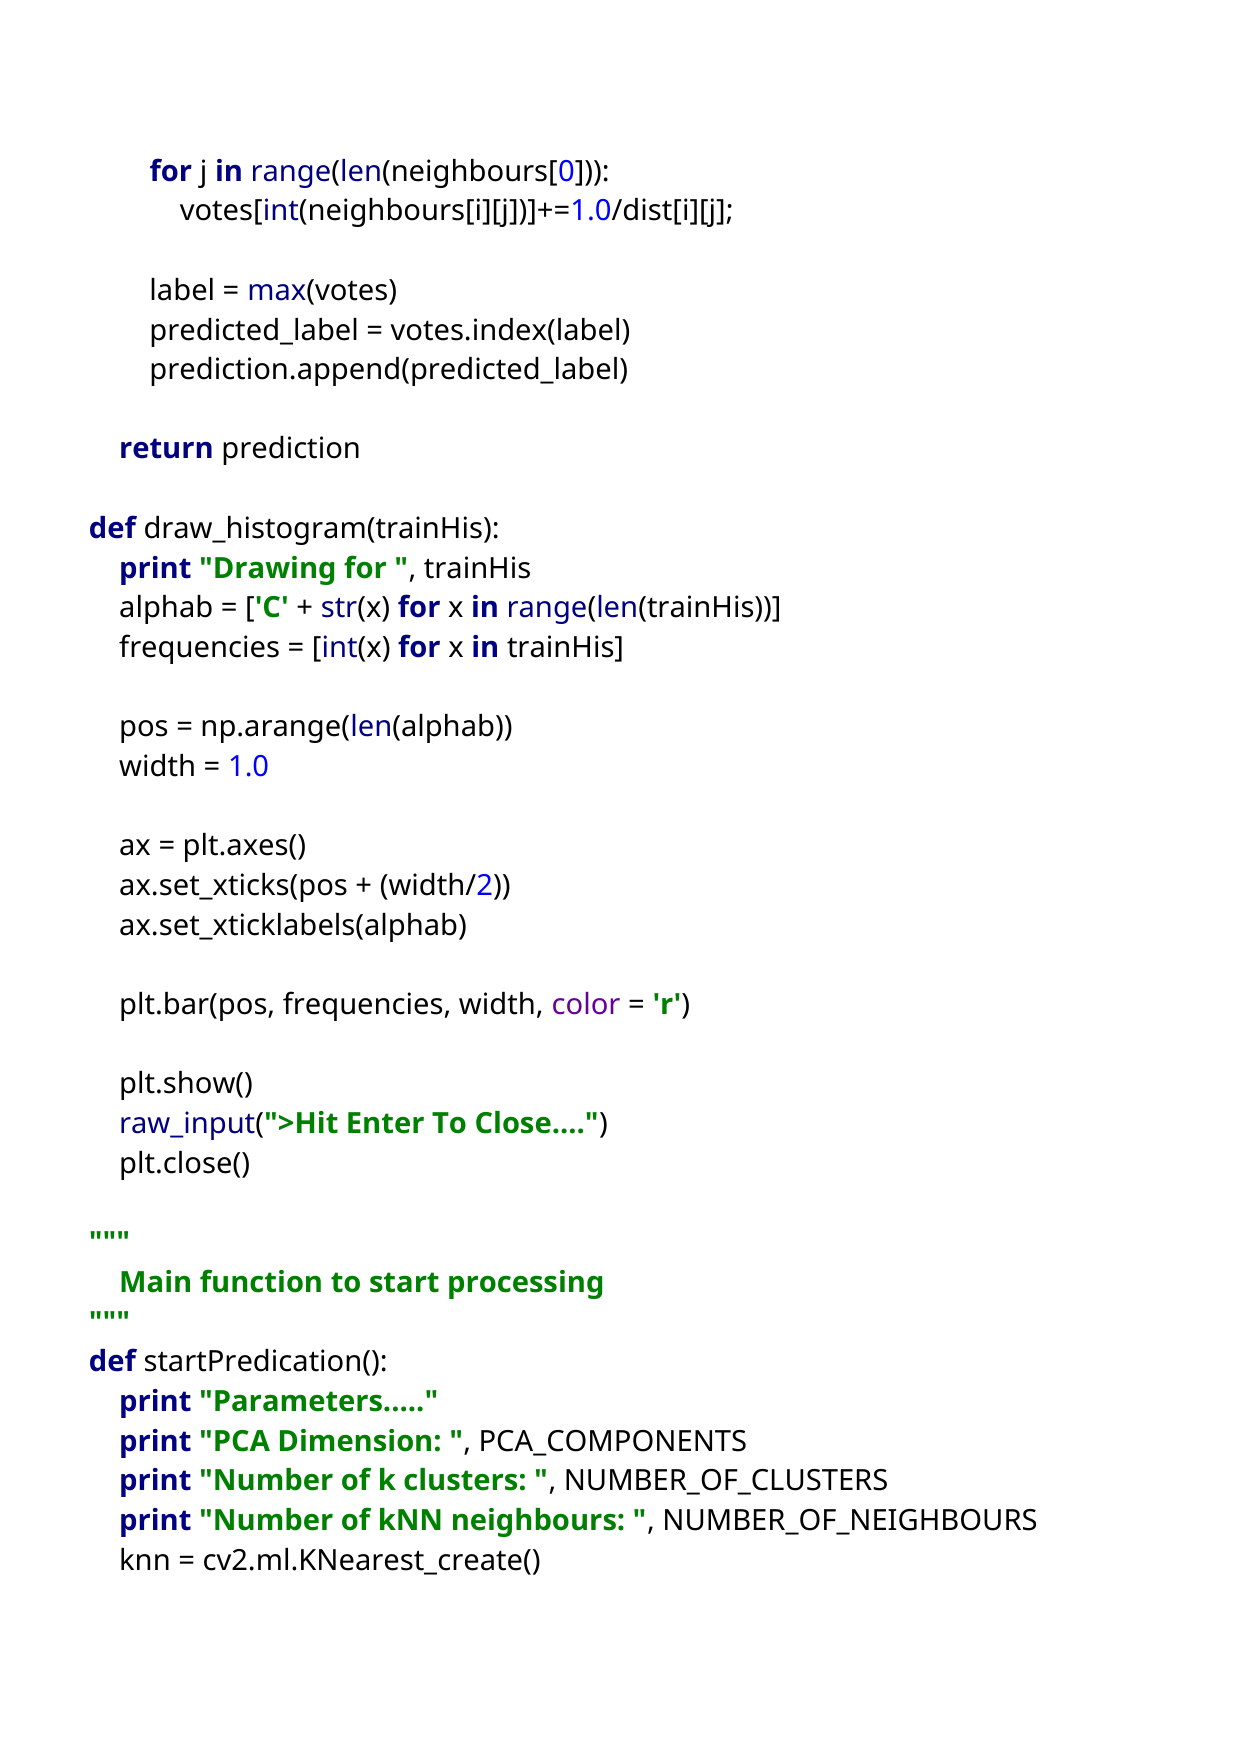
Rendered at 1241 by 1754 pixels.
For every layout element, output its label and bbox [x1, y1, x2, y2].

text [89, 150, 1053, 1579]
